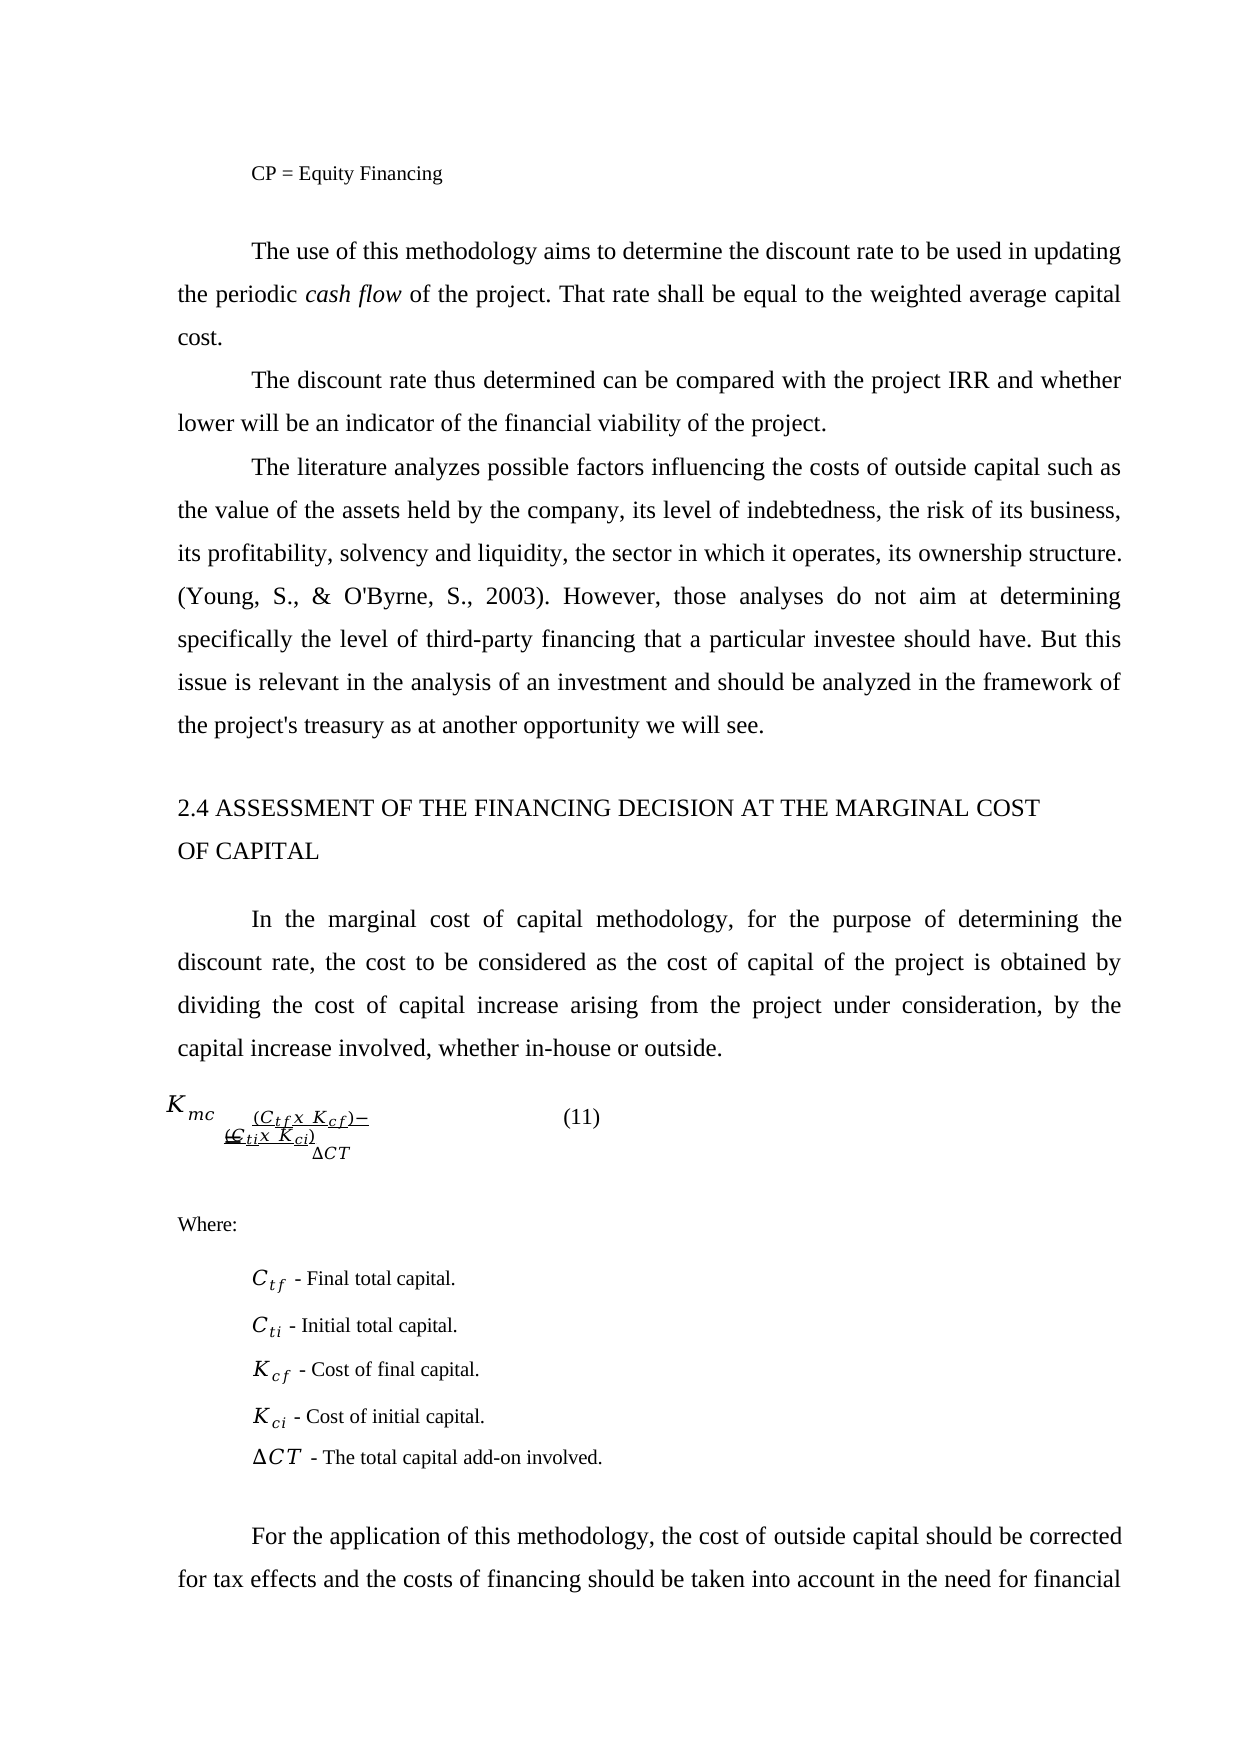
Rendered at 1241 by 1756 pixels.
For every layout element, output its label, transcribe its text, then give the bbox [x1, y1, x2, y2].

text 𝐾𝑚𝑐 [0, 1089, 216, 1125]
text The discount rate thus determined can be compared with the project IRR and whether lower will be an indicator of the financial viability of the project. [177, 365, 1122, 437]
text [177, 1521, 1123, 1593]
text = (𝐶𝑡𝑓𝑥 𝐾𝑐𝑓)−(𝐶𝑡𝑖𝑥 𝐾𝑐𝑖) [223, 1096, 416, 1147]
text 𝐾𝑐𝑖 - Cost of initial capital. [251, 1403, 1152, 1432]
text ∆𝐶𝑇 [246, 1147, 416, 1163]
text 𝐶𝑡𝑖 - Initial total capital. [251, 1311, 1152, 1340]
text ∆𝐶𝑇 - The total capital add-on involved. [251, 1443, 1152, 1469]
text 𝐶𝑡𝑓 - Final total capital. [251, 1264, 1152, 1293]
text Where: [177, 1212, 1152, 1236]
text The use of this methodology aims to determine the discount rate to be used in updating the periodic cash flow of the project. That rate shall be equal to the weighted average capital cost. [177, 236, 1122, 351]
list ASSESSMENT OF THE FINANCING DECISION AT THE MARGINAL COST OF CAPITAL [177, 793, 1078, 865]
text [251, 160, 542, 184]
text (11) [563, 1103, 1152, 1130]
text 𝐾𝑐𝑓 - Cost of final capital. [251, 1356, 1152, 1384]
text In the marginal cost of capital methodology, for the purpose of determining the discount rate, the cost to be considered as the cost of capital of the project is obtained by dividing the cost of capital increase arising from the project under consideration, by the capital increase involved, whether in-house or outside. [177, 904, 1122, 1062]
text The literature analyzes possible factors influencing the costs of outside capital such as the value of the assets held by the company, its level of indebtedness, the risk of its business, its profitability, solvency and liquidity, the sector in which it operates, its ownership structure. (Young, S., & O'Byrne, S., 2003). However, those analyses do not aim at determining specifically the level of third-party financing that a particular investee should have. But this issue is relevant in the analysis of an investment and should be analyzed in the framework of the project's treasury as at another opportunity we will see. [177, 452, 1122, 739]
